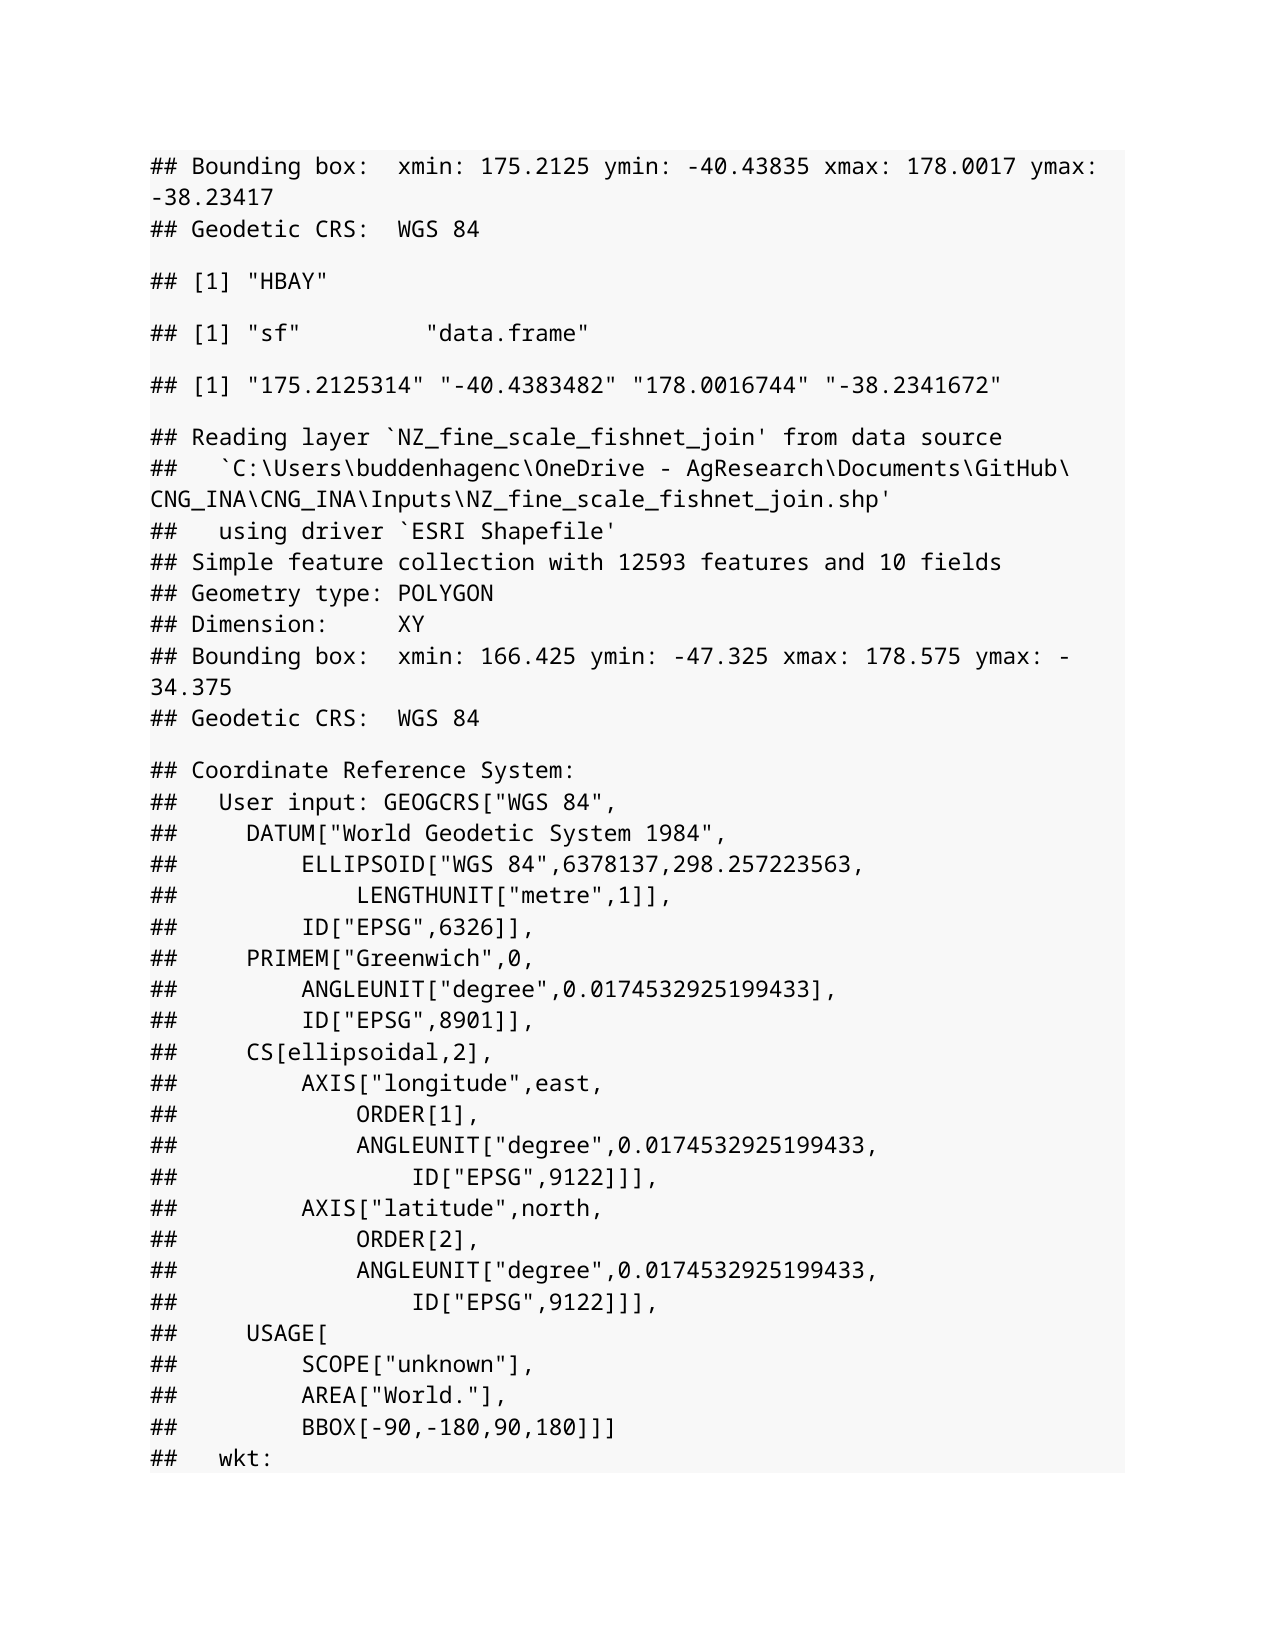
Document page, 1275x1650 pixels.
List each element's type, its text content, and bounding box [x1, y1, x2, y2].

text ## [1] "175.2125314" "-40.4383482" "178.0016744" "-38.2341672" [150, 369, 1125, 400]
text ## Reading layer `NZ_fine_scale_fishnet_join' from data source ## `C:\Users\buddenhagenc\OneDrive - AgResearch\Documents\GitHub\CNG_INA\CNG_INA\Inputs\NZ_fine_scale_fishnet_join.shp' ## using driver `ESRI Shapefile' ## Simple feature collection with 12593 features and 10 fields ## Geometry type: POLYGON ## Dimension: XY ## Bounding box: xmin: 166.425 ymin: -47.325 xmax: 178.575 ymax: -34.375 ## Geodetic CRS: WGS 84 [150, 421, 1125, 733]
text ## [1] "HBAY" [150, 264, 1125, 296]
text ## [1] "sf" "data.frame" [150, 317, 1125, 348]
